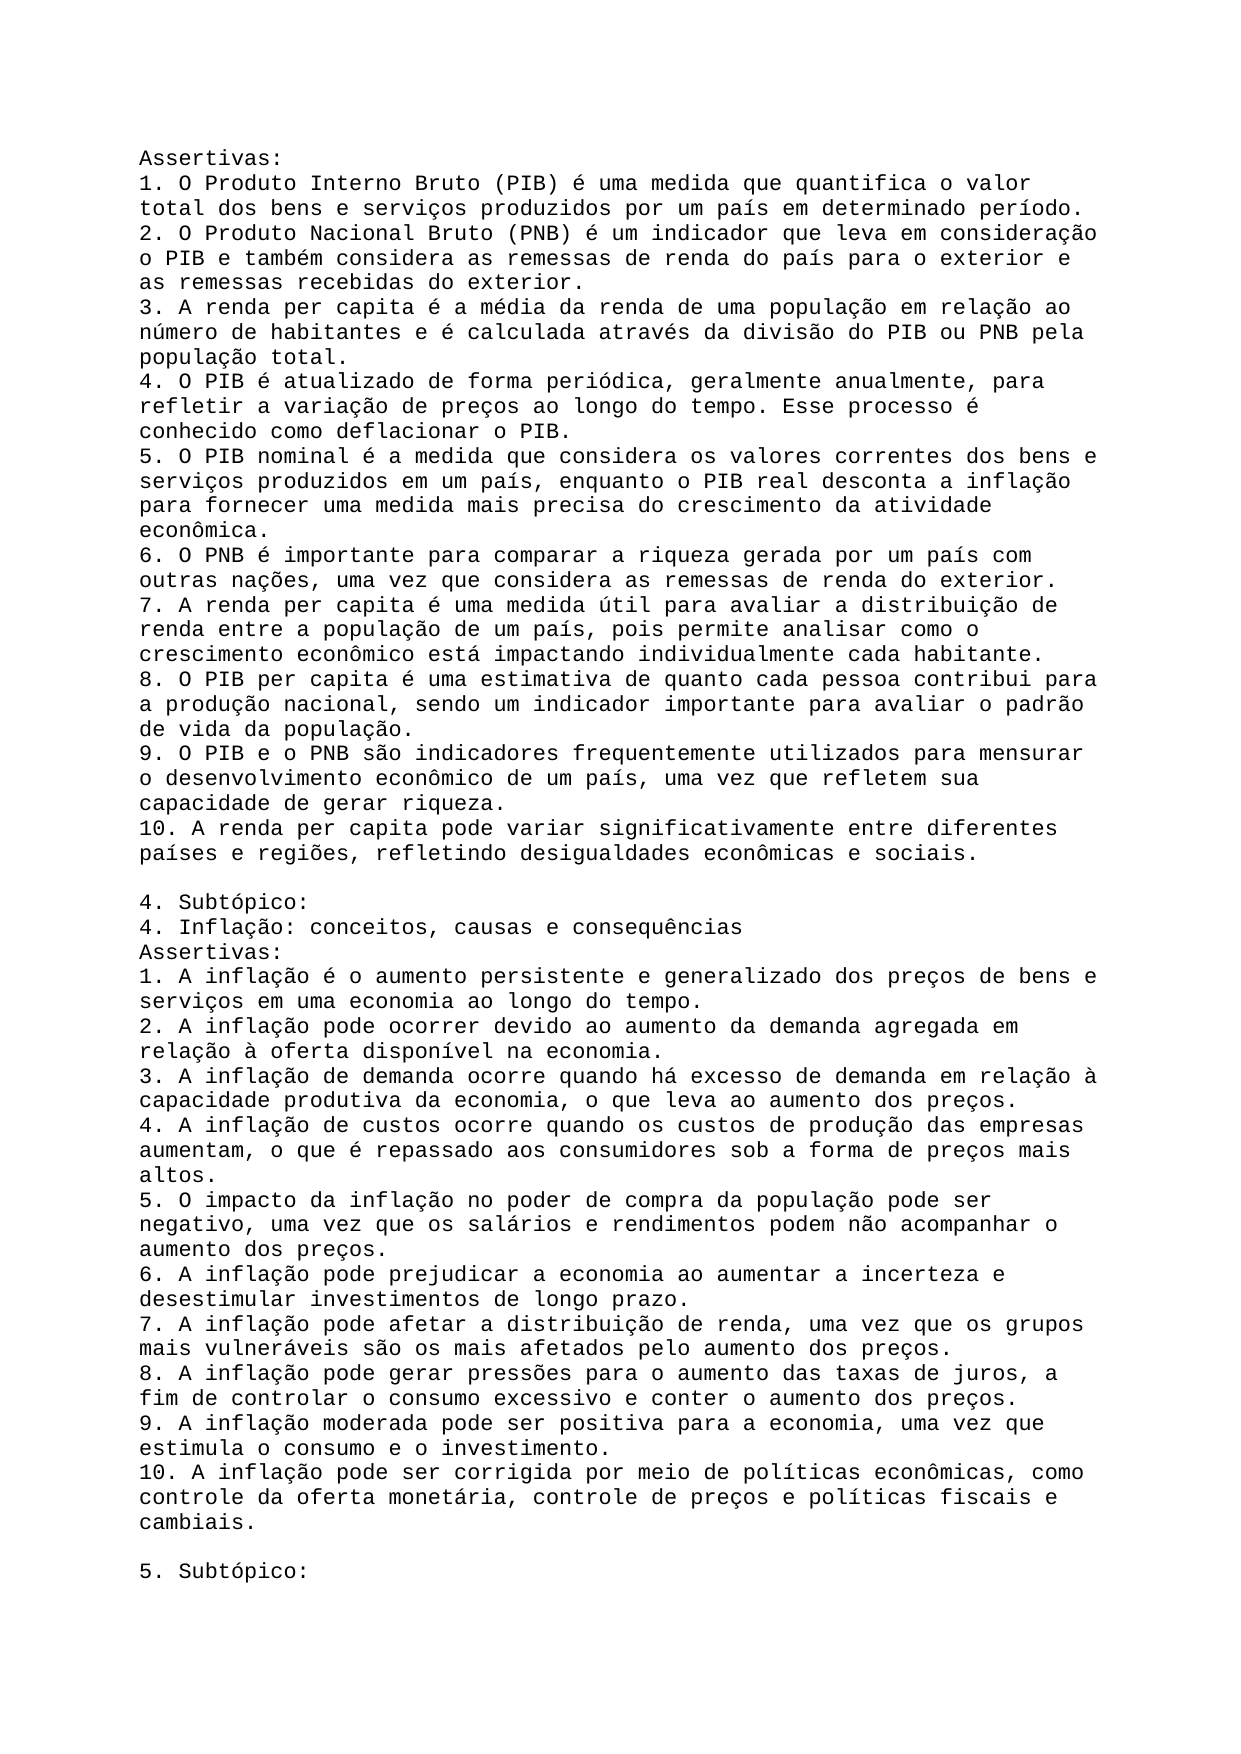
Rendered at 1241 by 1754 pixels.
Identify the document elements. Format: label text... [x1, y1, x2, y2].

text 5. O PIB nominal é a medida que considera os valores correntes dos bens e serviços produzidos em um país, enquanto o PIB real desconta a inflação para fornecer uma medida mais precisa do crescimento da atividade econômica. [139, 445, 1101, 544]
text 4. O PIB é atualizado de forma periódica, geralmente anualmente, para refletir a variação de preços ao longo do tempo. Esse processo é conhecido como deflacionar o PIB. [139, 371, 1101, 445]
text 4. A inflação de custos ocorre quando os custos de produção das empresas aumentam, o que é repassado aos consumidores sob a forma de preços mais altos. [139, 1114, 1101, 1189]
text 10. A renda per capita pode variar significativamente entre diferentes países e regiões, refletindo desigualdades econômicas e sociais. [139, 817, 1101, 867]
text 4. Subtópico: [139, 891, 1101, 916]
text 1. A inflação é o aumento persistente e generalizado dos preços de bens e serviços em uma economia ao longo do tempo. [139, 966, 1101, 1015]
text 8. O PIB per capita é uma estimativa de quanto cada pessoa contribui para a produção nacional, sendo um indicador importante para avaliar o padrão de vida da população. [139, 668, 1101, 743]
text 7. A inflação pode afetar a distribuição de renda, uma vez que os grupos mais vulneráveis são os mais afetados pelo aumento dos preços. [139, 1313, 1101, 1362]
text 8. A inflação pode gerar pressões para o aumento das taxas de juros, a fim de controlar o consumo excessivo e conter o aumento dos preços. [139, 1362, 1101, 1412]
text 6. O PNB é importante para comparar a riqueza gerada por um país com outras nações, uma vez que considera as remessas de renda do exterior. [139, 544, 1101, 594]
text 5. Subtópico: [139, 1561, 1101, 1586]
text Assertivas: [139, 148, 1101, 172]
text 5. O impacto da inflação no poder de compra da população pode ser negativo, uma vez que os salários e rendimentos podem não acompanhar o aumento dos preços. [139, 1189, 1101, 1263]
text 4. Inflação: conceitos, causas e consequências [139, 916, 1101, 941]
text 2. A inflação pode ocorrer devido ao aumento da demanda agregada em relação à oferta disponível na economia. [139, 1015, 1101, 1065]
text 3. A inflação de demanda ocorre quando há excesso de demanda em relação à capacidade produtiva da economia, o que leva ao aumento dos preços. [139, 1065, 1101, 1114]
text 10. A inflação pode ser corrigida por meio de políticas econômicas, como controle da oferta monetária, controle de preços e políticas fiscais e cambiais. [139, 1462, 1101, 1536]
text 9. A inflação moderada pode ser positiva para a economia, uma vez que estimula o consumo e o investimento. [139, 1412, 1101, 1462]
text 2. O Produto Nacional Bruto (PNB) é um indicador que leva em consideração o PIB e também considera as remessas de renda do país para o exterior e as remessas recebidas do exterior. [139, 222, 1101, 296]
text 3. A renda per capita é a média da renda de uma população em relação ao número de habitantes e é calculada através da divisão do PIB ou PNB pela população total. [139, 296, 1101, 371]
text 6. A inflação pode prejudicar a economia ao aumentar a incerteza e desestimular investimentos de longo prazo. [139, 1263, 1101, 1313]
text Assertivas: [139, 941, 1101, 966]
text 1. O Produto Interno Bruto (PIB) é uma medida que quantifica o valor total dos bens e serviços produzidos por um país em determinado período. [139, 172, 1101, 222]
text 9. O PIB e o PNB são indicadores frequentemente utilizados para mensurar o desenvolvimento econômico de um país, uma vez que refletem sua capacidade de gerar riqueza. [139, 743, 1101, 817]
text 7. A renda per capita é uma medida útil para avaliar a distribuição de renda entre a população de um país, pois permite analisar como o crescimento econômico está impactando individualmente cada habitante. [139, 594, 1101, 668]
